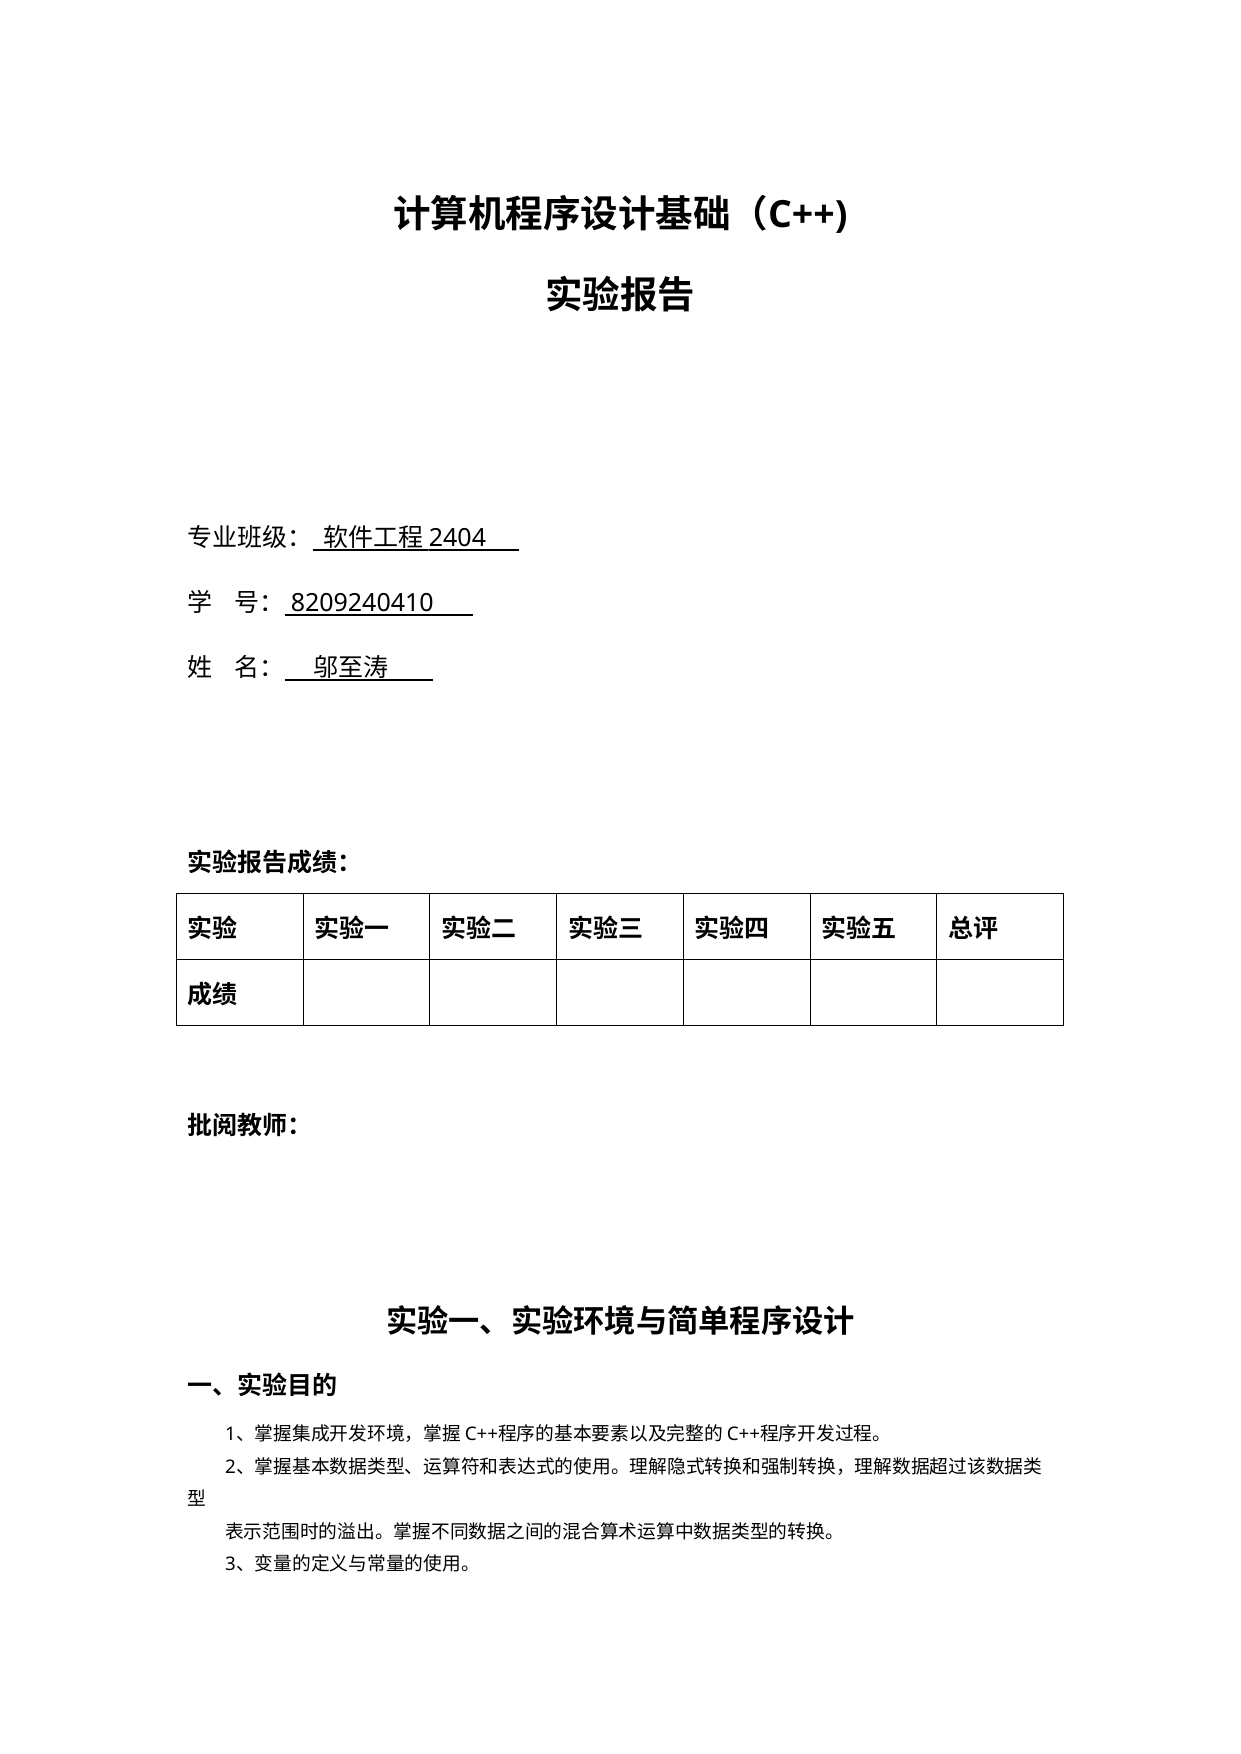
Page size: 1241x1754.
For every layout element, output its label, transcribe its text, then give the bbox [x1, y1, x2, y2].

table_header 实验三 [557, 894, 683, 959]
table_cell [430, 960, 556, 1025]
text 实验报告成绩： [187, 828, 1053, 893]
table_cell [557, 960, 683, 1025]
table_header 实验 [177, 894, 303, 959]
text 表示范围时的溢出。掌握不同数据之间的混合算术运算中数据类型的转换。 [187, 1514, 1053, 1546]
text 学 号： 8209240410 [187, 568, 1053, 633]
text 实验一、实验环境与简单程序设计 [187, 1286, 1053, 1351]
table_cell [937, 960, 1063, 1025]
text 实验报告 [187, 259, 1053, 324]
table_header 实验二 [430, 894, 556, 959]
text 姓 名： 邬至涛 [187, 633, 1053, 698]
table_cell [684, 960, 810, 1025]
table_header 实验四 [684, 894, 810, 959]
table_cell 成绩 [177, 960, 303, 1025]
table_cell [304, 960, 429, 1025]
text 一、实验目的 [187, 1351, 1053, 1416]
text 2、掌握基本数据类型、运算符和表达式的使用。理解隐式转换和强制转换，理解数据超过该数据类型 [187, 1449, 1053, 1514]
text 计算机程序设计基础（C++) [187, 178, 1053, 243]
table_cell [811, 960, 936, 1025]
text 批阅教师： [187, 1091, 1053, 1156]
table_header 总评 [937, 894, 1063, 959]
table_header 实验五 [811, 894, 936, 959]
text 1、掌握集成开发环境，掌握C++程序的基本要素以及完整的C++程序开发过程。 [187, 1416, 1053, 1449]
text 3、变量的定义与常量的使用。 [187, 1546, 1053, 1579]
table_header 实验一 [304, 894, 429, 959]
text 专业班级： 软件工程2404 [187, 503, 1053, 568]
